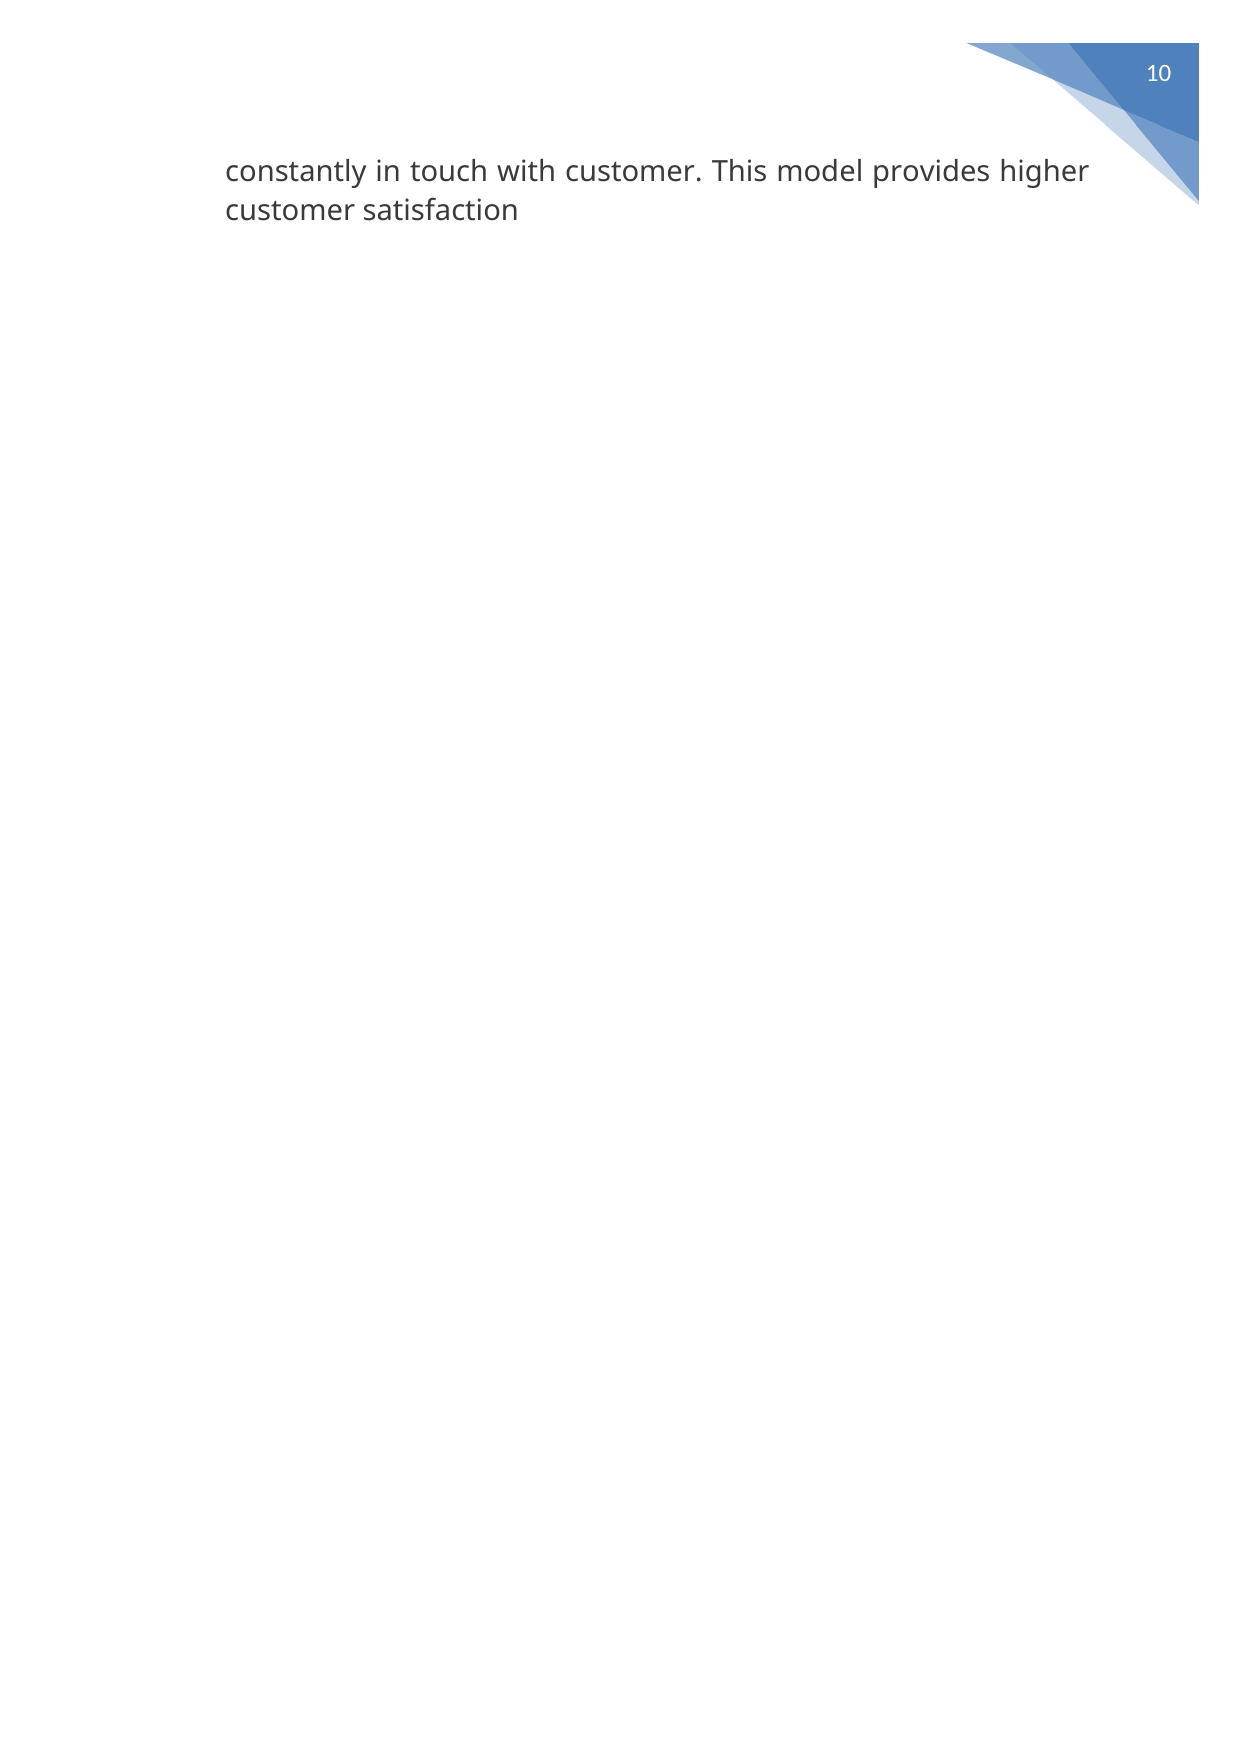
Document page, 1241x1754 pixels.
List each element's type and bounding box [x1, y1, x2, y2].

picture [964, 43, 1199, 205]
list [187, 150, 1090, 229]
